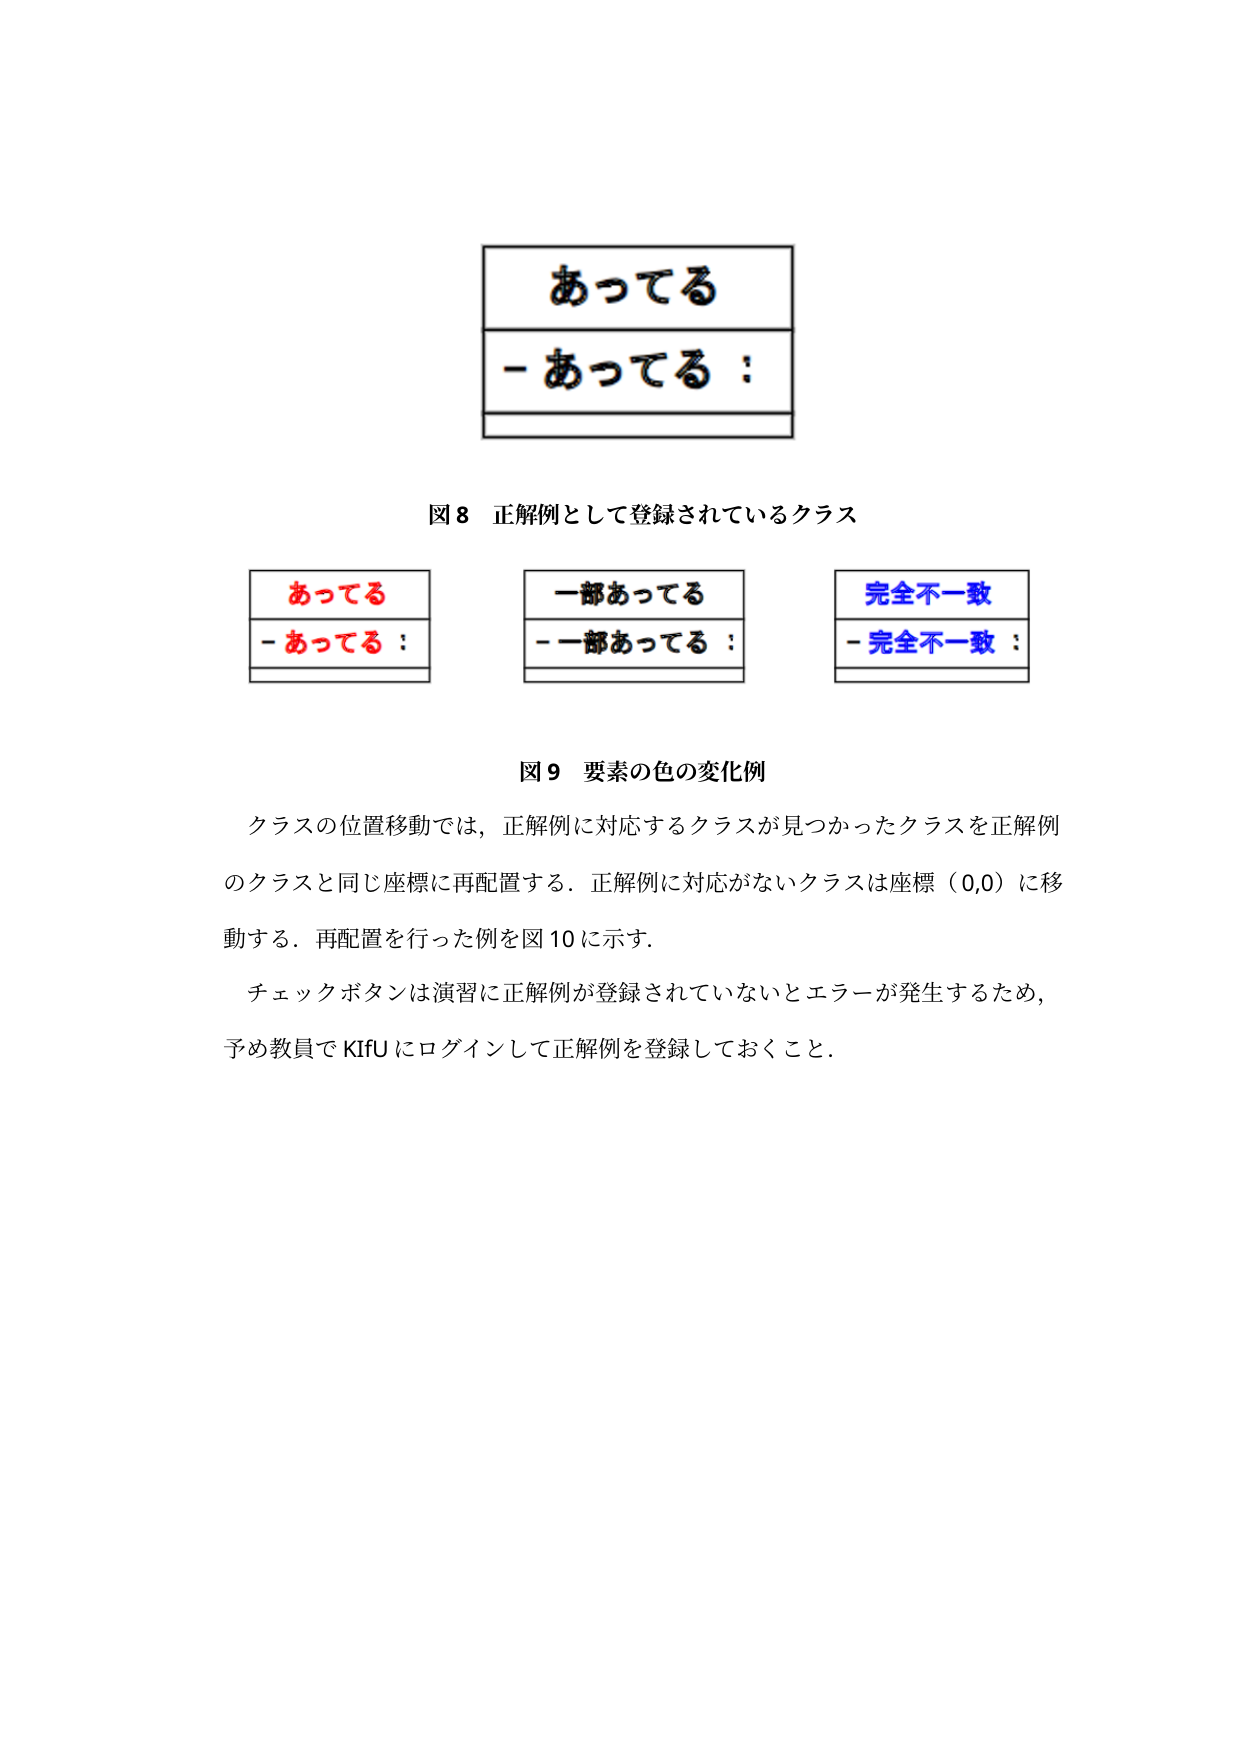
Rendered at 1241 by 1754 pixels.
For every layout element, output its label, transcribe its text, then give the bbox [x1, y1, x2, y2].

list 図9 要素の色の変化例 [223, 752, 1063, 789]
picture [223, 548, 1054, 700]
list チェックボタンは演習に正解例が登録されていないとエラーが発生するため，予め教員でKIfUにログインして正解例を登録しておくこと． [223, 973, 1063, 1066]
list クラスの位置移動では，正解例に対応するクラスが見つかったクラスを正解例のクラスと同じ座標に再配置する．正解例に対応がないクラスは座標（0,0）に移動する．再配置を行った例を図10に示す． [223, 806, 1063, 956]
list 図8 正解例として登録されているクラス [223, 495, 1063, 532]
picture [453, 216, 833, 468]
